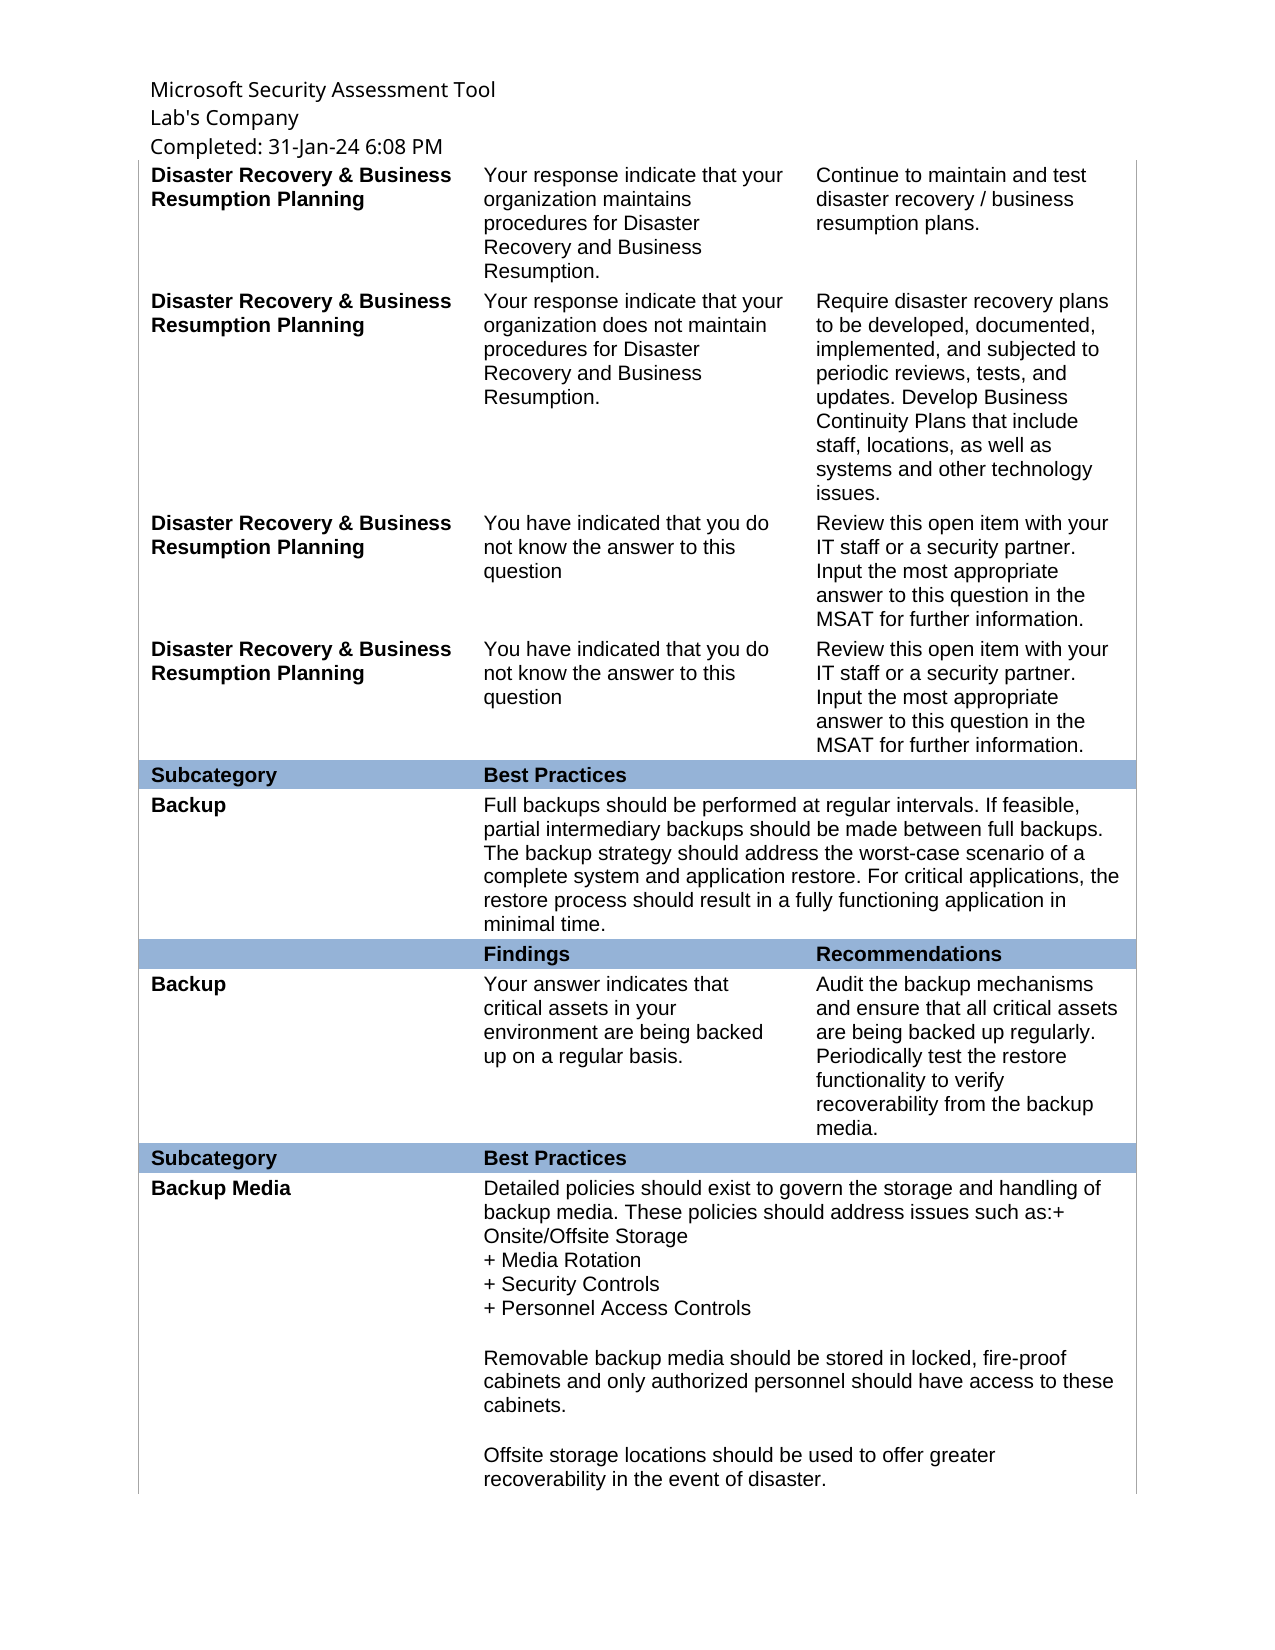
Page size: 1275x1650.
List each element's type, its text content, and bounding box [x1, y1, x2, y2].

table_cell Continue to maintain and test disaster recovery / business resumption plans. [804, 160, 1136, 286]
table_cell Backup [139, 969, 471, 1143]
table_cell Full backups should be performed at regular intervals. If feasible, partial intermediary backups should be made between full backups. The backup strategy should address the worst-case scenario of a complete system and application restore. For critical applications, the restore process should result in a fully functioning application in minimal time. [471, 790, 1136, 939]
table_cell Disaster Recovery & Business Resumption Planning [139, 634, 471, 759]
table_cell Your answer indicates that critical assets in your environment are being backed up on a regular basis. [471, 969, 804, 1143]
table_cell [139, 160, 471, 286]
table_cell Your response indicate that your organization maintains procedures for Disaster Recovery and Business Resumption. [471, 160, 804, 286]
table_cell You have indicated that you do not know the answer to this question [471, 634, 804, 759]
table_cell You have indicated that you do not know the answer to this question [471, 508, 804, 634]
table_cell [471, 1173, 1136, 1494]
table_cell Disaster Recovery & Business Resumption Planning [139, 286, 471, 508]
table_cell Recommendations [804, 939, 1136, 969]
table_cell Audit the backup mechanisms and ensure that all critical assets are being backed up regularly. Periodically test the restore functionality to verify recoverability from the backup media. [804, 969, 1136, 1143]
table_cell Backup [139, 790, 471, 939]
table_cell Review this open item with your IT staff or a security partner. Input the most appropriate answer to this question in the MSAT for further information. [804, 508, 1136, 634]
table_cell Best Practices [471, 760, 1136, 789]
table_cell Subcategory [139, 1143, 471, 1173]
table_cell Subcategory [139, 760, 471, 789]
table_cell Backup Media [139, 1173, 471, 1494]
table_cell Best Practices [471, 1143, 1136, 1173]
table_cell Disaster Recovery & Business Resumption Planning [139, 508, 471, 634]
table_cell Your response indicate that your organization does not maintain procedures for Disaster Recovery and Business Resumption. [471, 286, 804, 508]
table_cell [139, 939, 471, 969]
table_cell Review this open item with your IT staff or a security partner. Input the most appropriate answer to this question in the MSAT for further information. [804, 634, 1136, 759]
table_cell Findings [471, 939, 804, 969]
